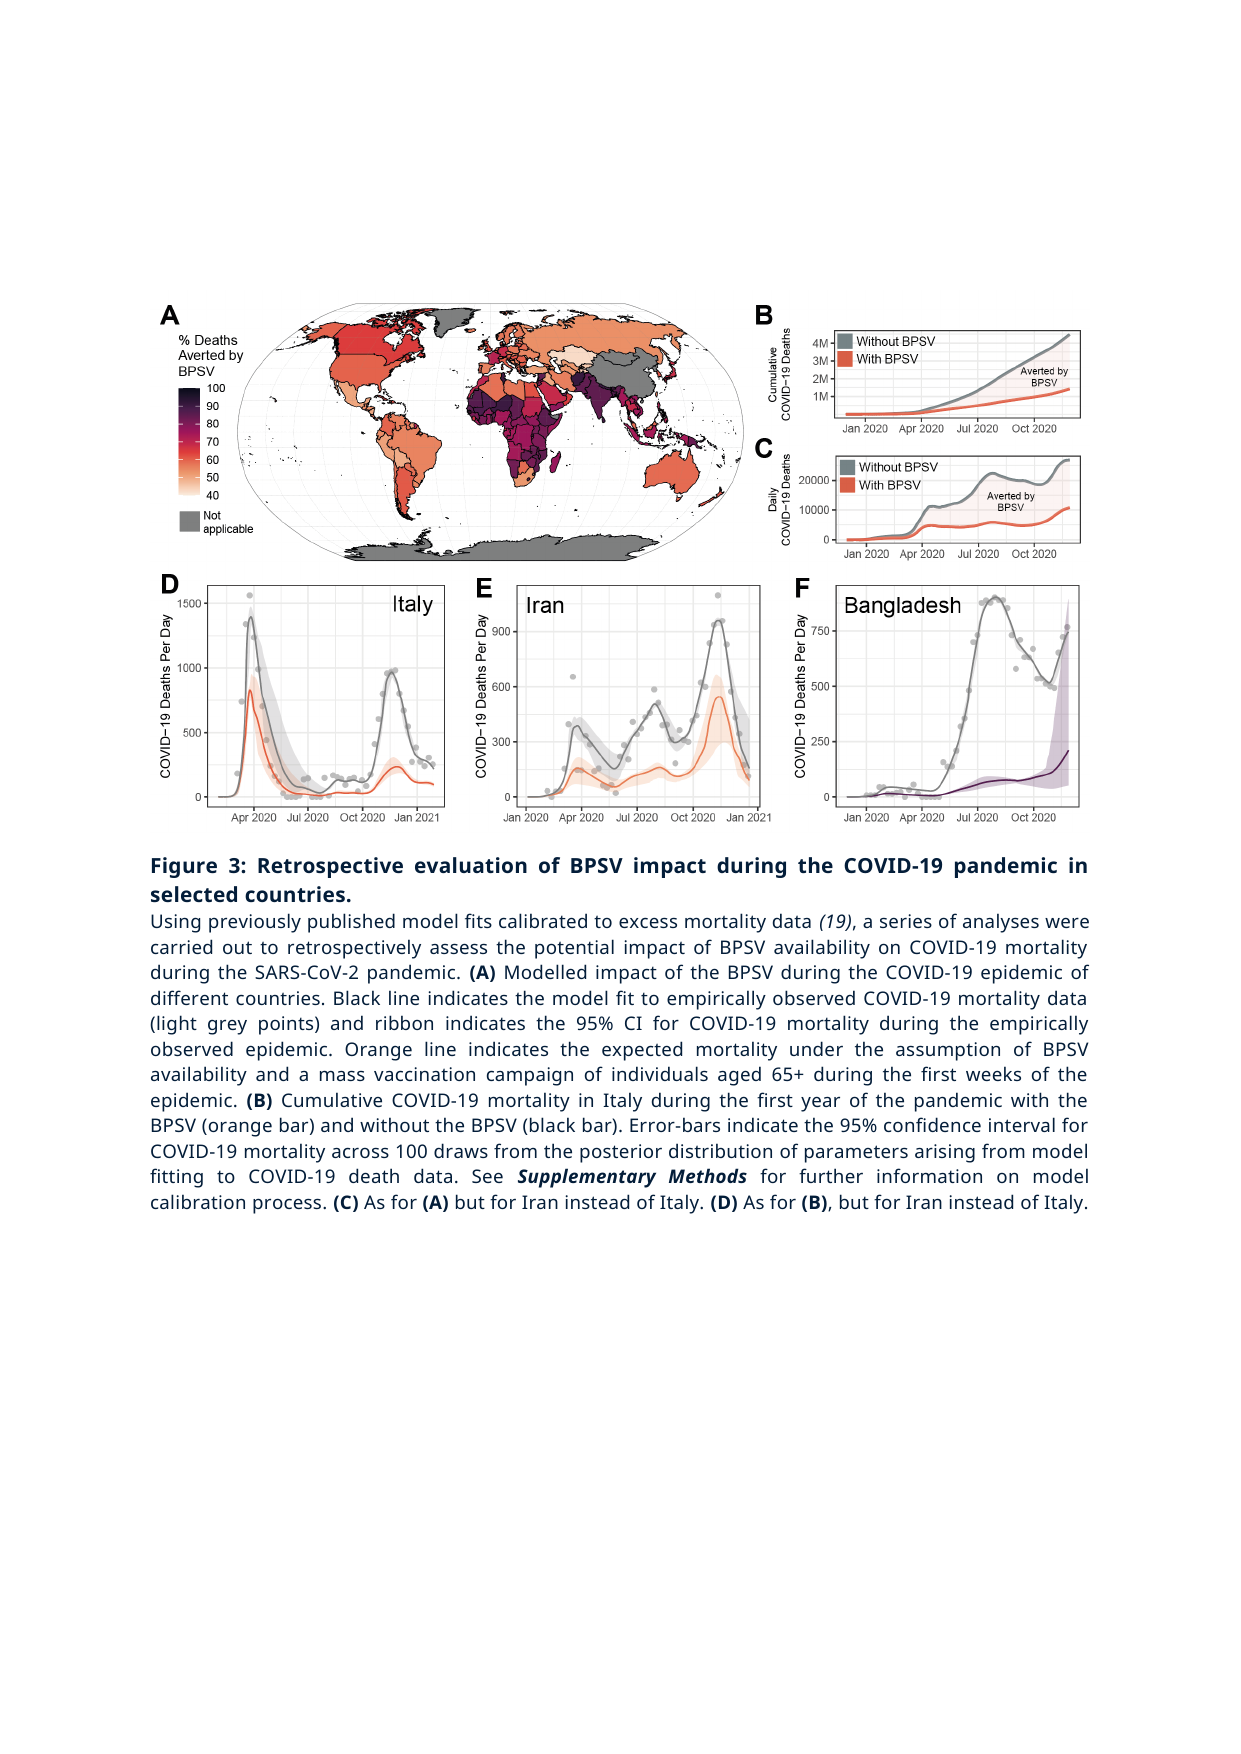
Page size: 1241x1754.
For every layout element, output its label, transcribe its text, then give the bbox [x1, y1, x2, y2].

text Using previously published model fits calibrated to excess mortality data (19), a series of analyses were carried out to retrospectively assess the potential impact of BPSV availability on COVID-19 mortality during the SARS-CoV-2 pandemic. (A) Modelled impact of the BPSV during the COVID-19 epidemic of different countries. Black line indicates the model fit to empirically observed COVID-19 mortality data (light grey points) and ribbon indicates the 95% CI for COVID-19 mortality during the empirically observed epidemic. Orange line indicates the expected mortality under the assumption of BPSV availability and a mass vaccination campaign of individuals aged 65+ during the first weeks of the epidemic. (B) Cumulative COVID-19 mortality in Italy during the first year of the pandemic with the BPSV (orange bar) and without the BPSV (black bar). Error-bars indicate the 95% confidence interval for COVID-19 mortality across 100 draws from the posterior distribution of parameters arising from model fitting to COVID-19 death data. See Supplementary Methods for further information on model calibration process. (C) As for (A) but for Iran instead of Italy. (D) As for (B), but for Iran instead of Italy. [150, 908, 1090, 1215]
picture [150, 290, 1091, 833]
text Figure 3: Retrospective evaluation of BPSV impact during the COVID-19 pandemic in selected countries. [150, 852, 1090, 908]
